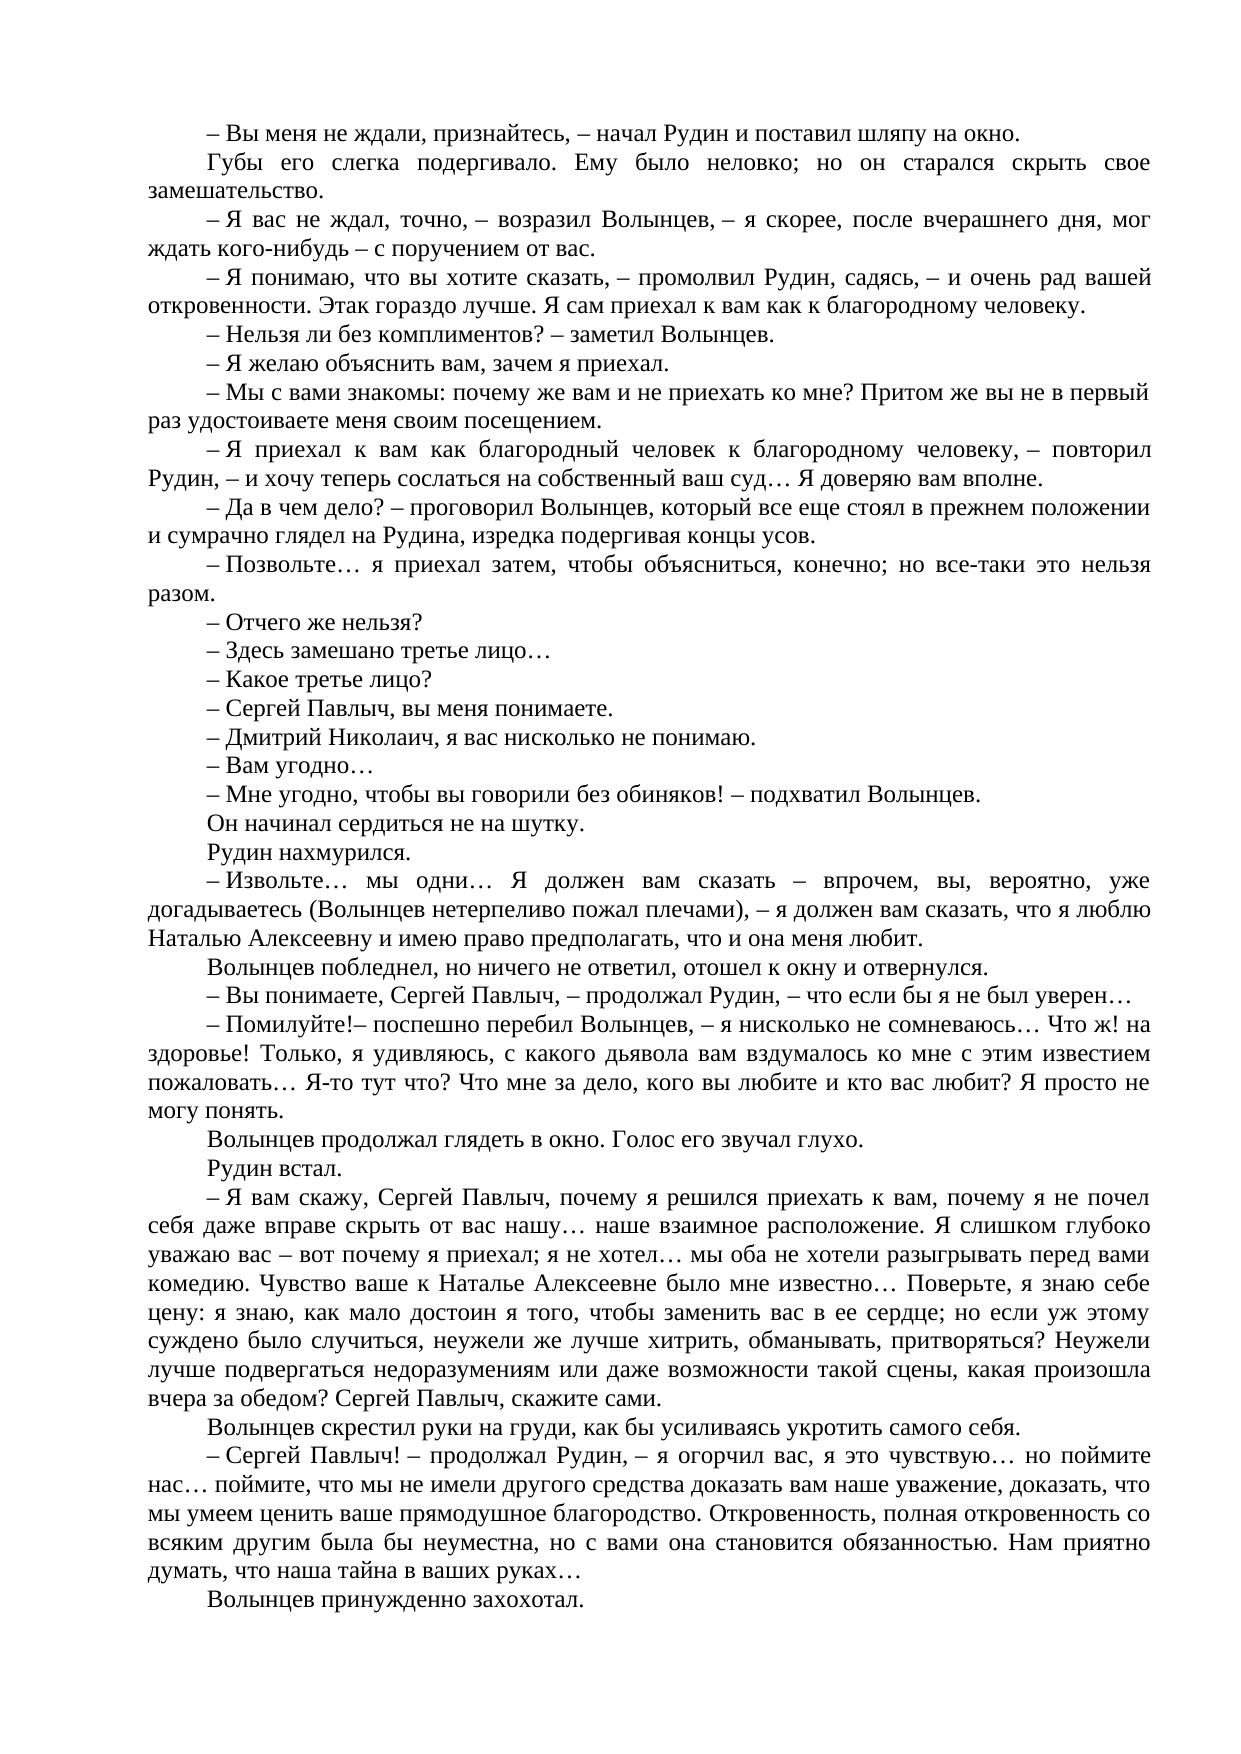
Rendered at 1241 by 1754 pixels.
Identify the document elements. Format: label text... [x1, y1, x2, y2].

text – Здесь замешано третье лицо… [148, 636, 1152, 664]
text – Вы понимаете, Сергей Павлыч, – продолжал Рудин, – что если бы я не был уверен… [148, 981, 1152, 1009]
text – Я вас не ждал, точно, – возразил Волынцев, – я скорее, после вчерашнего дня, мог ждать кого-нибудь – с поручением от вас. [148, 204, 1152, 262]
text Волынцев побледнел, но ничего не ответил, отошел к окну и отвернулся. [148, 952, 1152, 981]
text – Сергей Павлыч! – продолжал Рудин, – я огорчил вас, я это чувствую… но поймите нас… поймите, что мы не имели другого средства доказать вам наше уважение, доказать, что мы умеем ценить ваше прямодушное благородство. Откровенность, полная откровенность со всяким другим была бы неуместна, но с вами она становится обязанностью. Нам приятно думать, что наша тайна в ваших руках… [148, 1441, 1152, 1584]
text – Вам угодно… [148, 751, 1152, 779]
text Волынцев продолжал глядеть в окно. Голос его звучал глухо. [148, 1124, 1152, 1153]
text – Я вам скажу, Сергей Павлыч, почему я решился приехать к вам, почему я не почел себя даже вправе скрыть от вас нашу… наше взаимное расположение. Я слишком глубоко уважаю вас – вот почему я приехал; я не хотел… мы оба не хотели разыгрывать перед вами комедию. Чувство ваше к Наталье Алексеевне было мне известно… Поверьте, я знаю себе цену: я знаю, как мало достоин я того, чтобы заменить вас в ее сердце; но если уж этому суждено было случиться, неужели же лучше хитрить, обманывать, притворяться? Неужели лучше подвергаться недоразумениям или даже возможности такой сцены, какая произошла вчера за обедом? Сергей Павлыч, скажите сами. [148, 1182, 1152, 1412]
text – Вы меня не ждали, признайтесь, – начал Рудин и поставил шляпу на окно. [148, 118, 1152, 147]
text Волынцев принужденно захохотал. [148, 1584, 1152, 1613]
text – Нельзя ли без комплиментов? – заметил Волынцев. [148, 319, 1152, 348]
text – Мне угодно, чтобы вы говорили без обиняков! – подхватил Волынцев. [148, 779, 1152, 808]
text – Извольте… мы одни… Я должен вам сказать – впрочем, вы, вероятно, уже догадываетесь (Волынцев нетерпеливо пожал плечами), – я должен вам сказать, что я люблю Наталью Алексеевну и имею право предполагать, что и она меня любит. [148, 866, 1152, 952]
text – Я приехал к вам как благородный человек к благородному человеку, – повторил Рудин, – и хочу теперь сослаться на собственный ваш суд… Я доверяю вам вполне. [148, 434, 1152, 492]
text – Дмитрий Николаич, я вас нисколько не понимаю. [148, 722, 1152, 751]
text Губы его слегка подергивало. Ему было неловко; но он старался скрыть свое замешательство. [148, 147, 1152, 204]
text Он начинал сердиться не на шутку. [148, 808, 1152, 837]
text – Я понимаю, что вы хотите сказать, – промолвил Рудин, садясь, – и очень рад вашей откровенности. Этак гораздо лучше. Я сам приехал к вам как к благородному человеку. [148, 262, 1152, 319]
text – Да в чем дело? – проговорил Волынцев, который все еще стоял в прежнем положении и сумрачно глядел на Рудина, изредка подергивая концы усов. [148, 492, 1152, 549]
text – Отчего же нельзя? [148, 607, 1152, 636]
text – Я желаю объяснить вам, зачем я приехал. [148, 348, 1152, 377]
text – Мы с вами знакомы: почему же вам и не приехать ко мне? Притом же вы не в первый раз удостоиваете меня своим посещением. [148, 377, 1152, 434]
text Рудин нахмурился. [148, 837, 1152, 866]
text – Сергей Павлыч, вы меня понимаете. [148, 693, 1152, 722]
text Волынцев скрестил руки на груди, как бы усиливаясь укротить самого себя. [148, 1412, 1152, 1441]
text Рудин встал. [148, 1153, 1152, 1182]
text – Помилуйте!– поспешно перебил Волынцев, – я нисколько не сомневаюсь… Что ж! на здоровье! Только, я удивляюсь, с какого дьявола вам вздумалось ко мне с этим известием пожаловать… Я-то тут что? Что мне за дело, кого вы любите и кто вас любит? Я просто не могу понять. [148, 1009, 1152, 1124]
text – Какое третье лицо? [148, 664, 1152, 693]
text – Позвольте… я приехал затем, чтобы объясниться, конечно; но все-таки это нельзя разом. [148, 549, 1152, 607]
